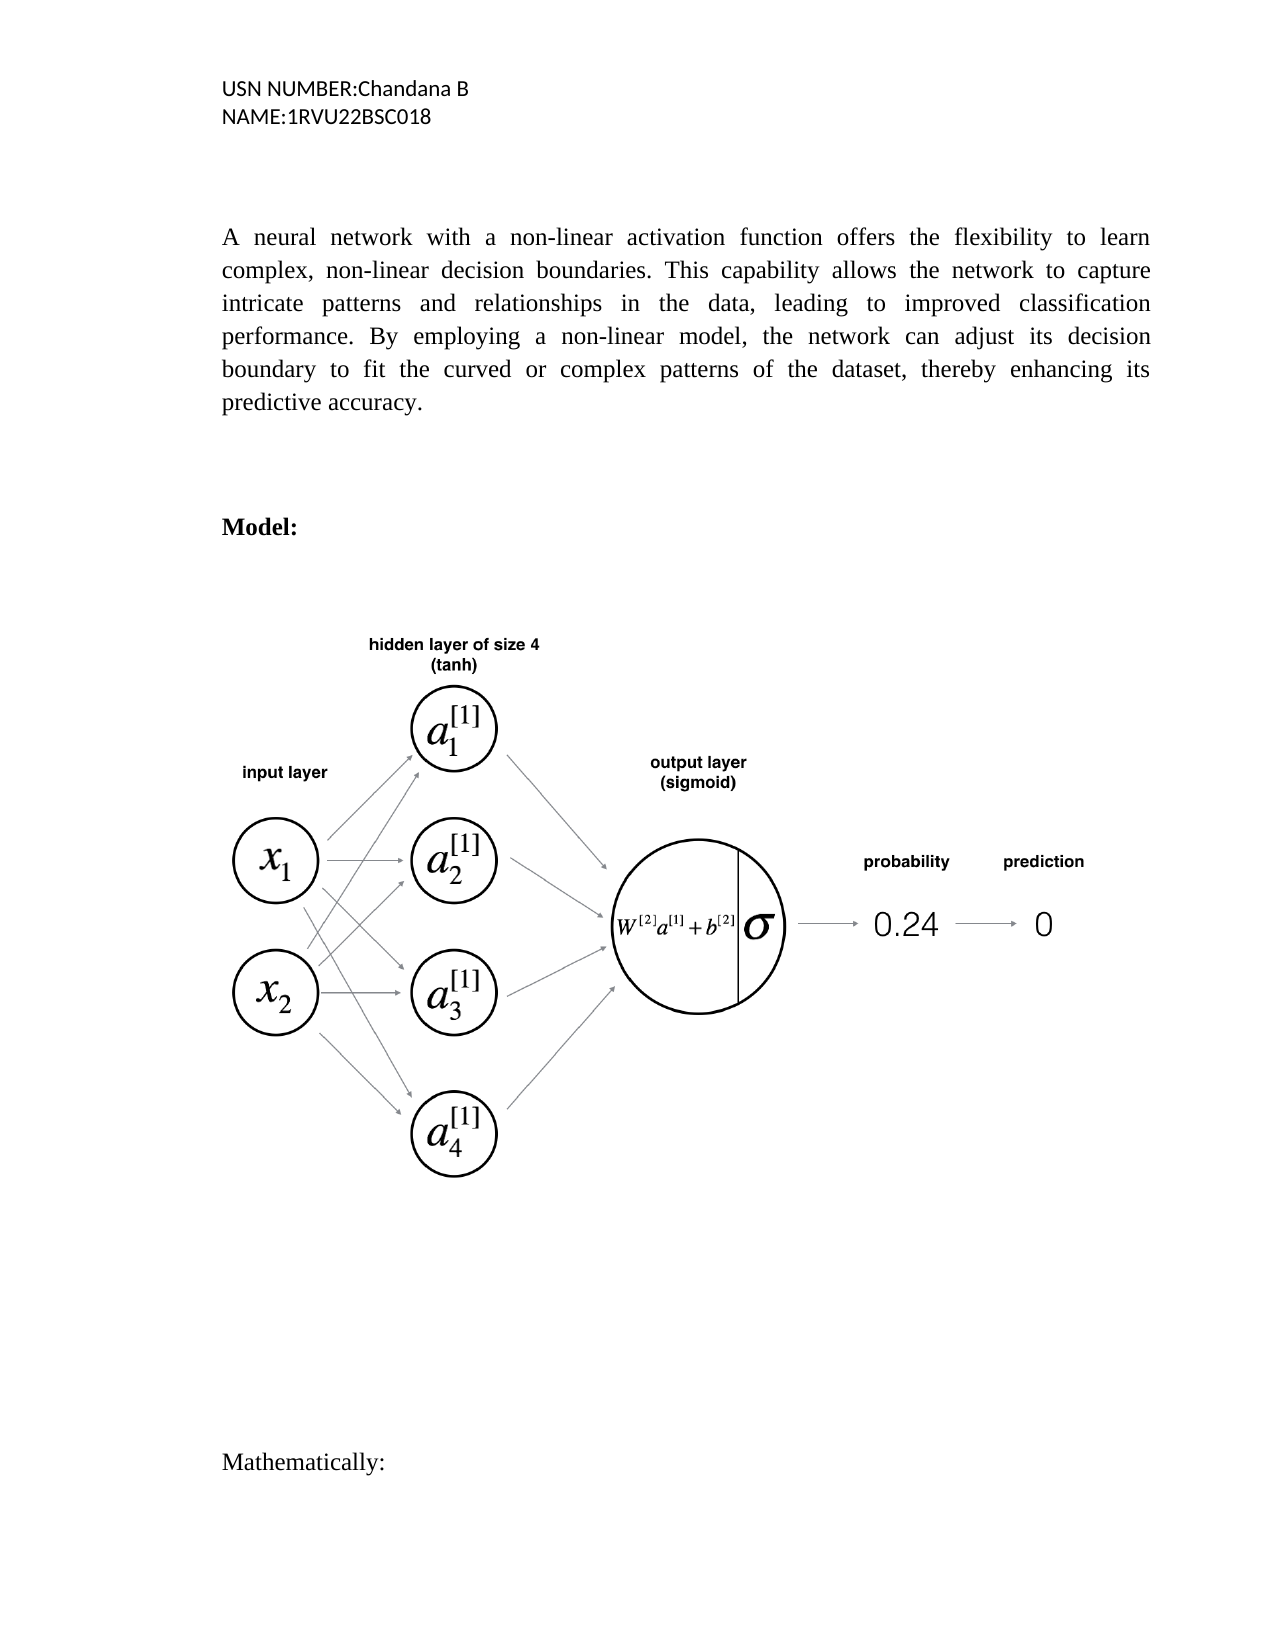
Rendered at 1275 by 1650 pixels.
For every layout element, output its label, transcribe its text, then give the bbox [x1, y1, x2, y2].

text Mathematically: [222, 1447, 1152, 1476]
picture [221, 621, 1092, 1184]
text A neural network with a non-linear activation function offers the flexibility to learn complex, non-linear decision boundaries. This capability allows the network to capture intricate patterns and relationships in the data, leading to improved classification performance. By employing a non-linear model, the network can adjust its decision boundary to fit the curved or complex patterns of the dataset, thereby enhancing its predictive accuracy. [222, 222, 1152, 416]
text Model: [222, 512, 1152, 540]
